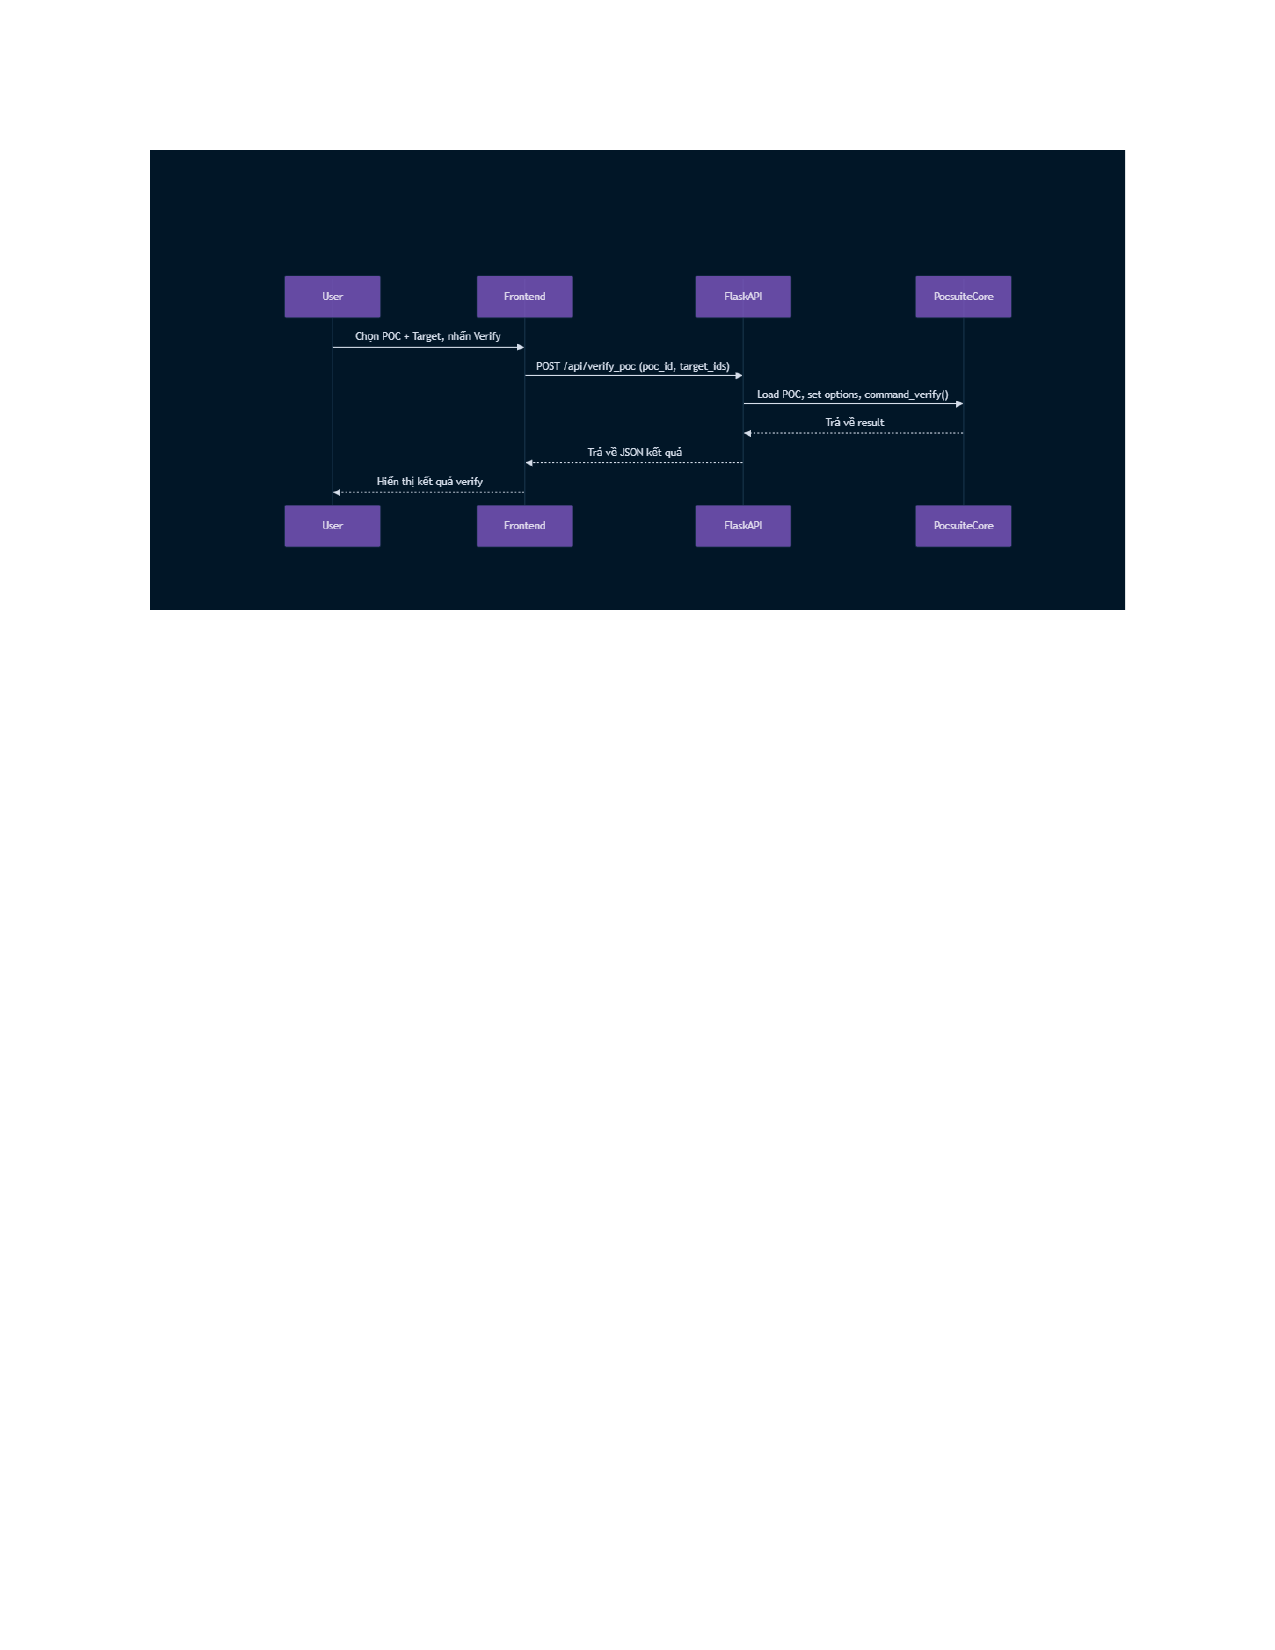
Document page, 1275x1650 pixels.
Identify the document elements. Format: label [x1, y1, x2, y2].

picture [150, 150, 1125, 610]
